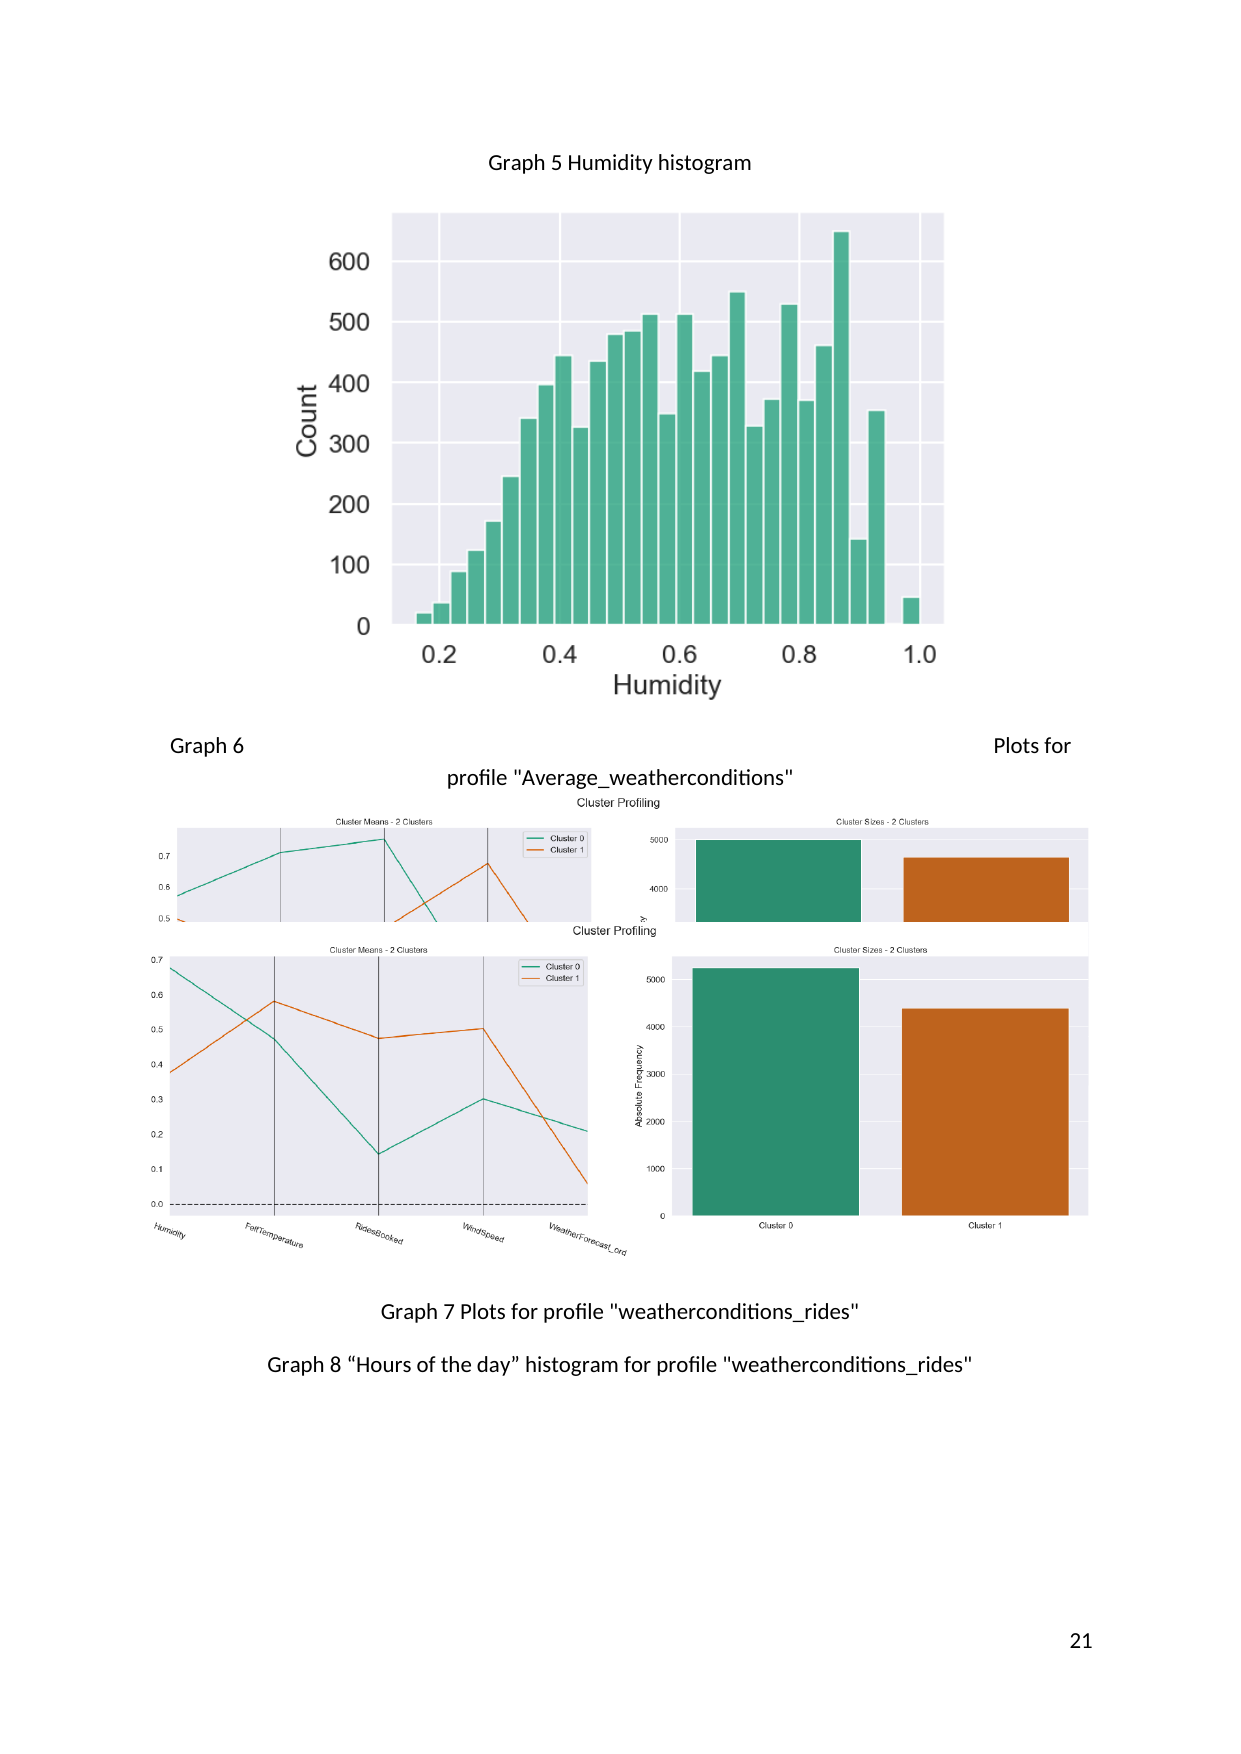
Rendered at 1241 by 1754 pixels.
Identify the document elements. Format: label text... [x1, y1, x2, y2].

picture [147, 1293, 1088, 1628]
picture [147, 794, 1088, 1136]
text Graph 6 Plots for profile "Average_weatherconditions" [148, 731, 1092, 791]
picture [285, 201, 953, 708]
text Graph 5 Humidity histogram [148, 148, 1092, 176]
text Graph 7 Plots for profile "weatherconditions_rides" [148, 1240, 1092, 1268]
